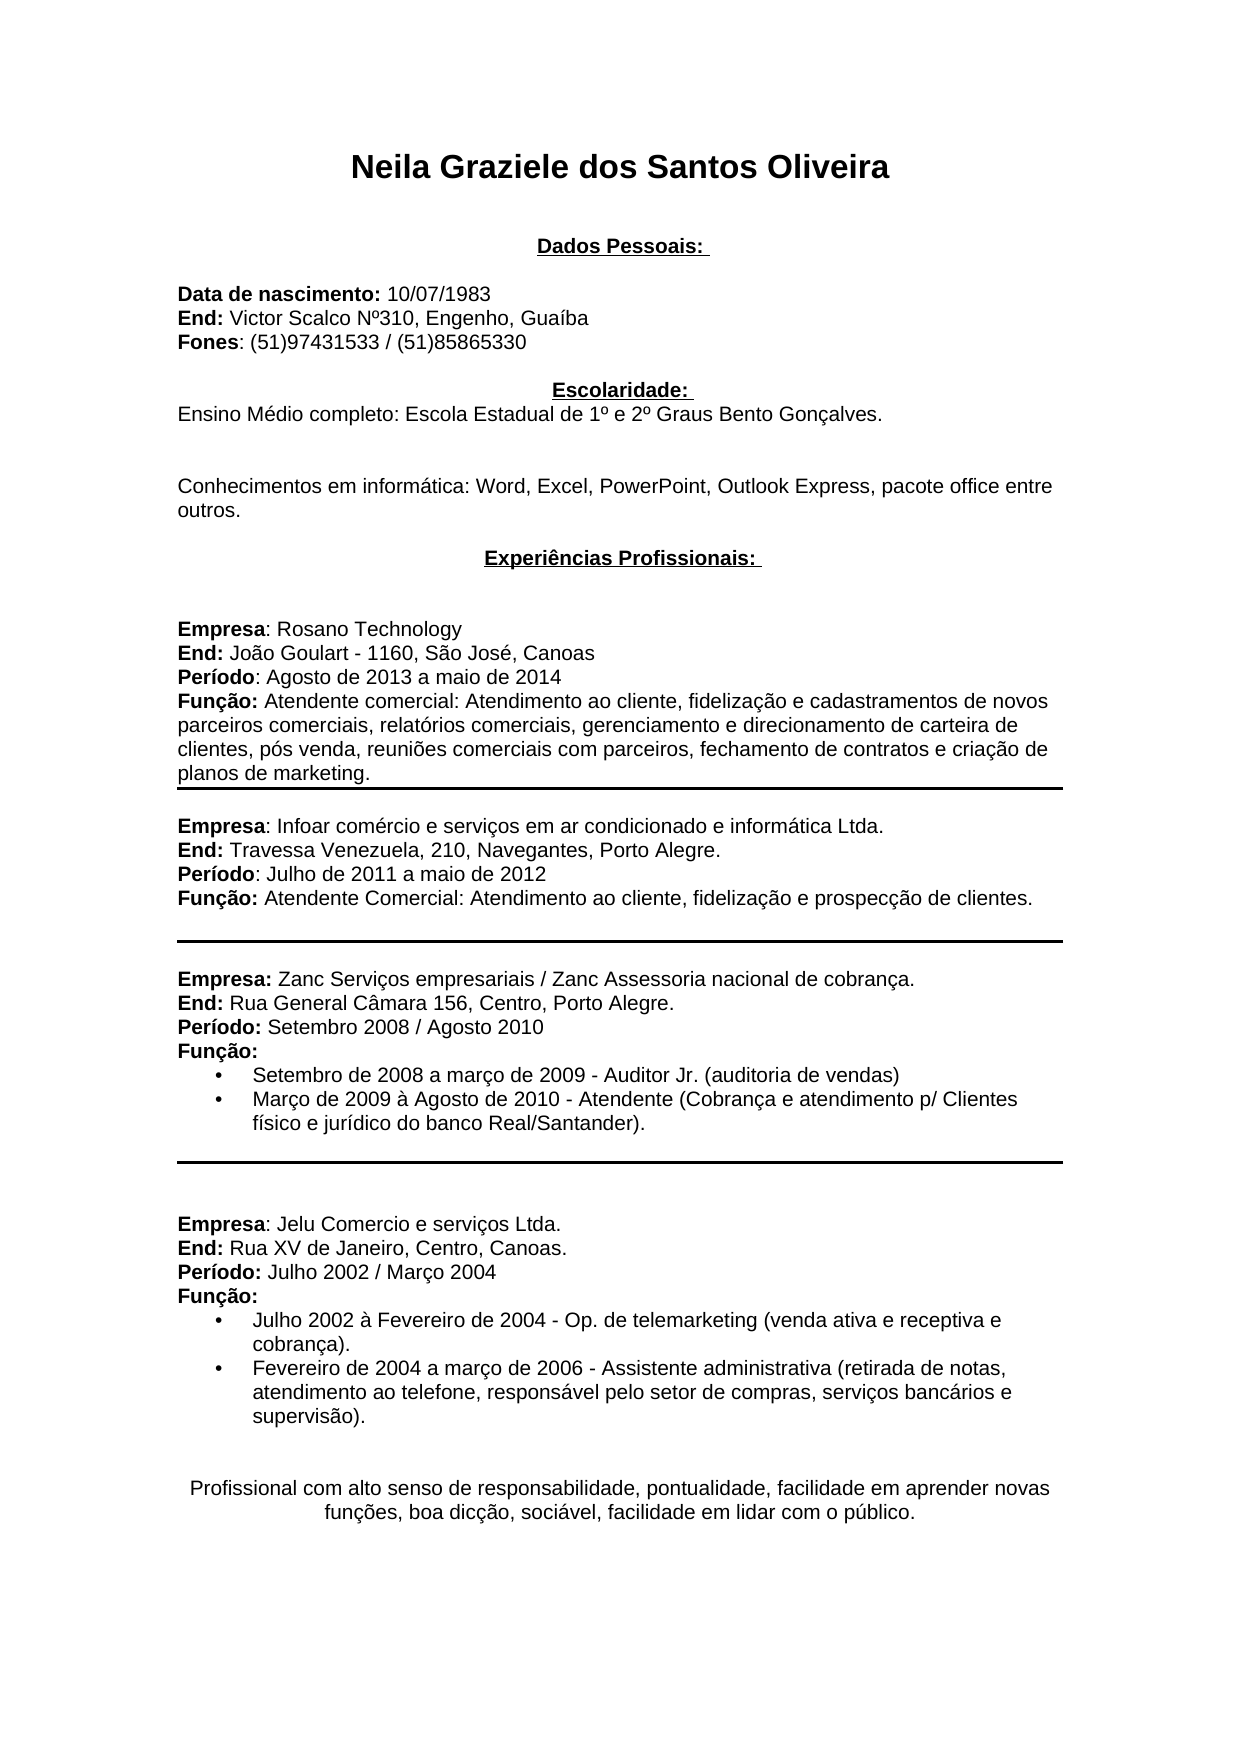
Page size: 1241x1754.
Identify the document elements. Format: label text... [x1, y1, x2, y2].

text Ensino Médio completo: Escola Estadual de 1º e 2º Graus Bento Gonçalves. [177, 402, 1063, 426]
text Empresa: Rosano Technology [177, 617, 1063, 641]
text End: João Goulart - 1160, São José, Canoas [177, 641, 1063, 665]
text Período: Julho de 2011 a maio de 2012 [177, 862, 1063, 886]
text End: Rua XV de Janeiro, Centro, Canoas. [177, 1236, 1063, 1260]
text Fones: (51)97431533 / (51)85865330 [177, 330, 1063, 354]
text Empresa: Jelu Comercio e serviços Ltda. [177, 1212, 1063, 1236]
list Julho 2002 à Fevereiro de 2004 - Op. de telemarketing (venda ativa e receptiva e cobrança). [215, 1308, 1063, 1356]
text Profissional com alto senso de responsabilidade, pontualidade, facilidade em aprender novas funções, boa dicção, sociável, facilidade em lidar com o público. [177, 1476, 1063, 1523]
text Empresa: Infoar comércio e serviços em ar condicionado e informática Ltda. [177, 814, 1063, 838]
text Escolaridade: [177, 378, 1063, 402]
text Experiências Profissionais: [177, 545, 1063, 569]
text Período: Agosto de 2013 a maio de 2014 [177, 665, 1063, 689]
list Fevereiro de 2004 a março de 2006 - Assistente administrativa (retirada de notas, atendimento ao telefone, responsável pelo setor de compras, serviços bancários e supervisão). [215, 1356, 1063, 1428]
text Conhecimentos em informática: Word, Excel, PowerPoint, Outlook Express, pacote office entre outros. [177, 473, 1063, 521]
text Data de nascimento: 10/07/1983 [177, 282, 1063, 306]
text Função: [177, 1284, 1063, 1308]
text Função: Atendente comercial: Atendimento ao cliente, fidelização e cadastramentos de novos parceiros comerciais, relatórios comerciais, gerenciamento e direcionamento de carteira de clientes, pós venda, reuniões comerciais com parceiros, fechamento de contratos e criação de planos de marketing. [177, 689, 1063, 787]
text End: Rua General Câmara 156, Centro, Porto Alegre. [177, 991, 1063, 1015]
text Função: [177, 1039, 1063, 1063]
text Período: Setembro 2008 / Agosto 2010 [177, 1015, 1063, 1039]
text Neila Graziele dos Santos Oliveira [177, 148, 1063, 186]
text End: Travessa Venezuela, 210, Navegantes, Porto Alegre. [177, 838, 1063, 862]
list Março de 2009 à Agosto de 2010 - Atendente (Cobrança e atendimento p/ Clientes físico e jurídico do banco Real/Santander). [215, 1087, 1063, 1135]
text End: Victor Scalco Nº310, Engenho, Guaíba [177, 306, 1063, 330]
text Período: Julho 2002 / Março 2004 [177, 1260, 1063, 1284]
text Dados Pessoais: [177, 234, 1063, 258]
list Setembro de 2008 a março de 2009 - Auditor Jr. (auditoria de vendas) [215, 1063, 1063, 1087]
text Função: Atendente Comercial: Atendimento ao cliente, fidelização e prospecção de clientes. [177, 886, 1063, 910]
text Empresa: Zanc Serviços empresariais / Zanc Assessoria nacional de cobrança. [177, 967, 1063, 991]
